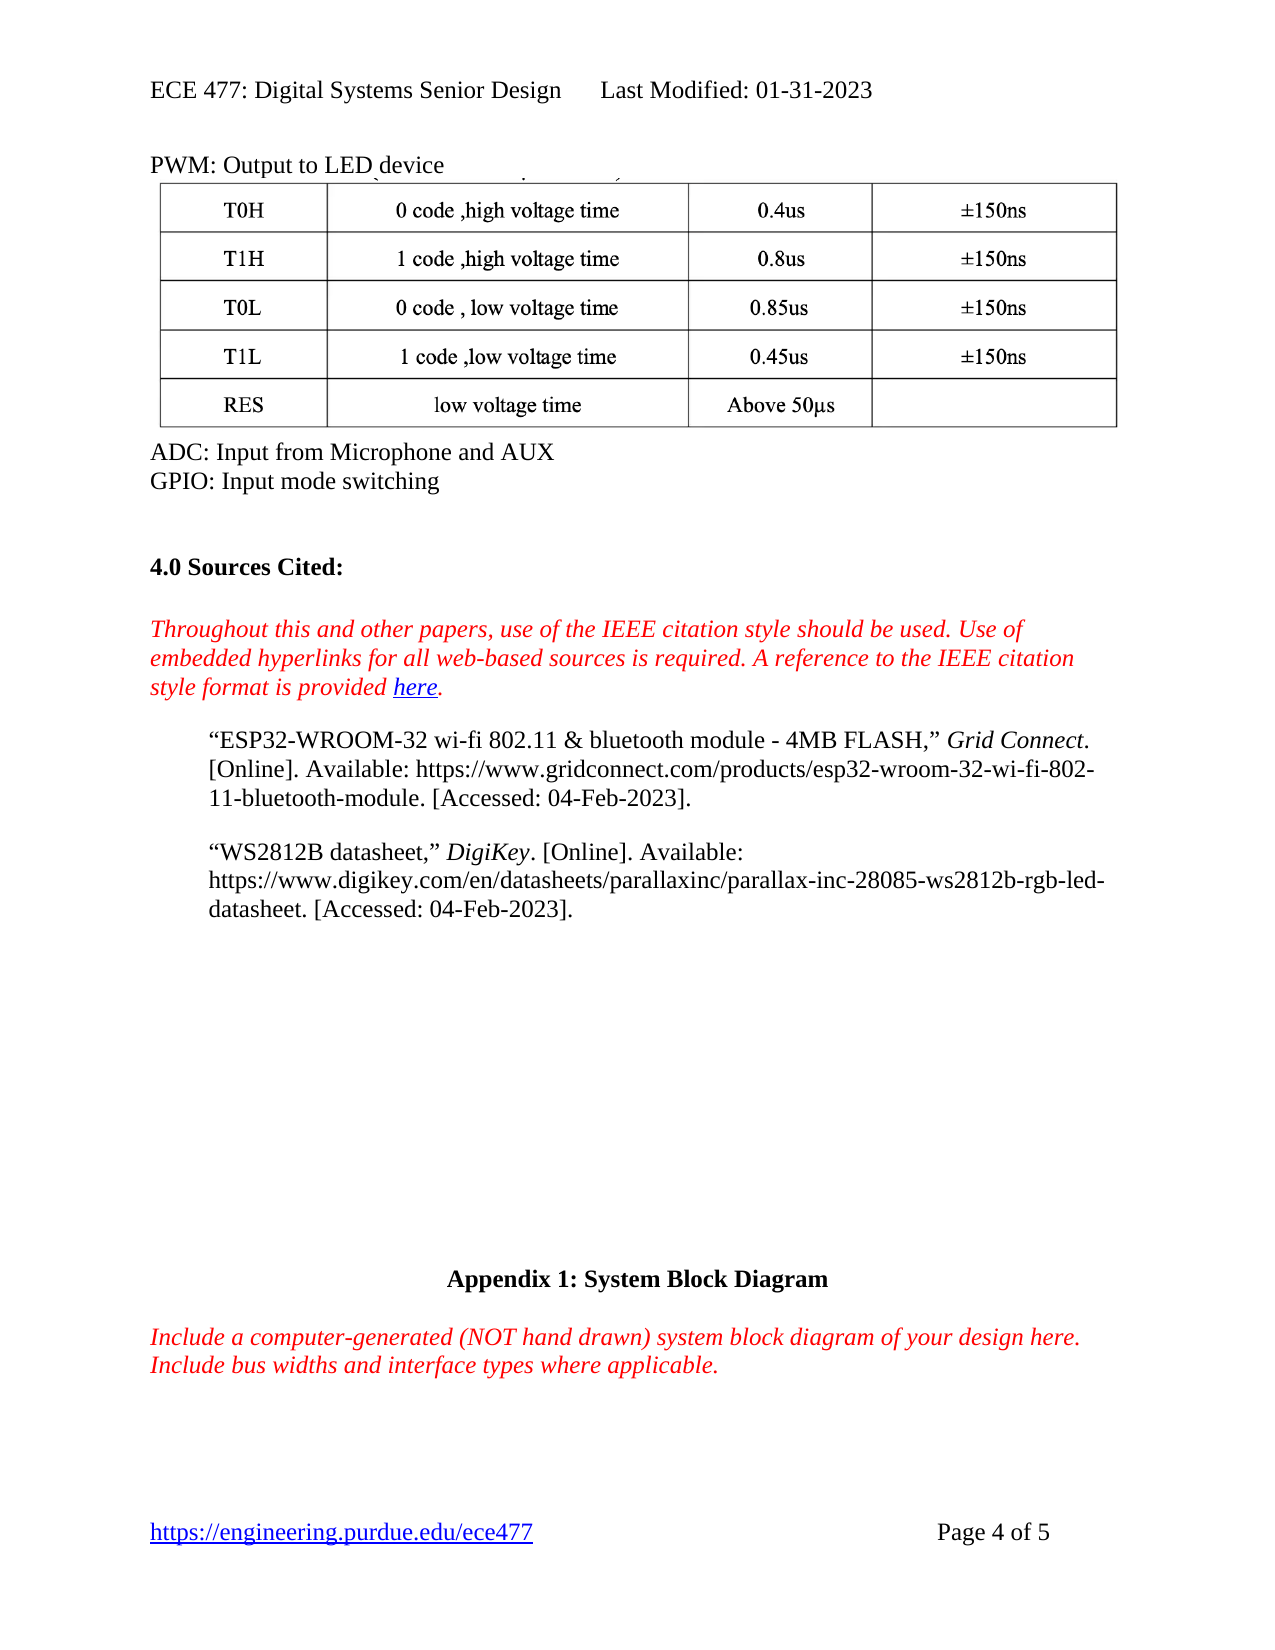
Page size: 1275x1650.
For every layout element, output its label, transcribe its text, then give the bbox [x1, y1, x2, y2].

title Appendix 1: System Block Diagram [150, 1264, 1125, 1293]
title Include a computer-generated (NOT hand drawn) system block diagram of your design here. Include bus widths and interface types where applicable. [150, 1322, 1125, 1379]
title 4.0 Sources Cited: [150, 552, 1125, 581]
text “WS2812B datasheet,” DigiKey. [Online]. Available: https://www.digikey.com/en/datasheets/parallaxinc/parallax-inc-28085-ws2812b-rgb-led-datasheet. [Accessed: 04-Feb-2023]. [208, 837, 1125, 923]
picture [150, 178, 1125, 437]
title Throughout this and other papers, use of the IEEE citation style should be used. Use of embedded hyperlinks for all web-based sources is required. A reference to the IEEE citation style format is provided here. [150, 614, 1125, 701]
text “ESP32-WROOM-32 wi-fi 802.11 & bluetooth module - 4MB FLASH,” Grid Connect. [Online]. Available: https://www.gridconnect.com/products/esp32-wroom-32-wi-fi-802-11-bluetooth-module. [Accessed: 04-Feb-2023]. [208, 726, 1125, 812]
text PWM: Output to LED device [150, 150, 1125, 178]
text ADC: Input from Microphone and AUX [150, 437, 1125, 466]
text GPIO: Input mode switching [150, 466, 1125, 494]
